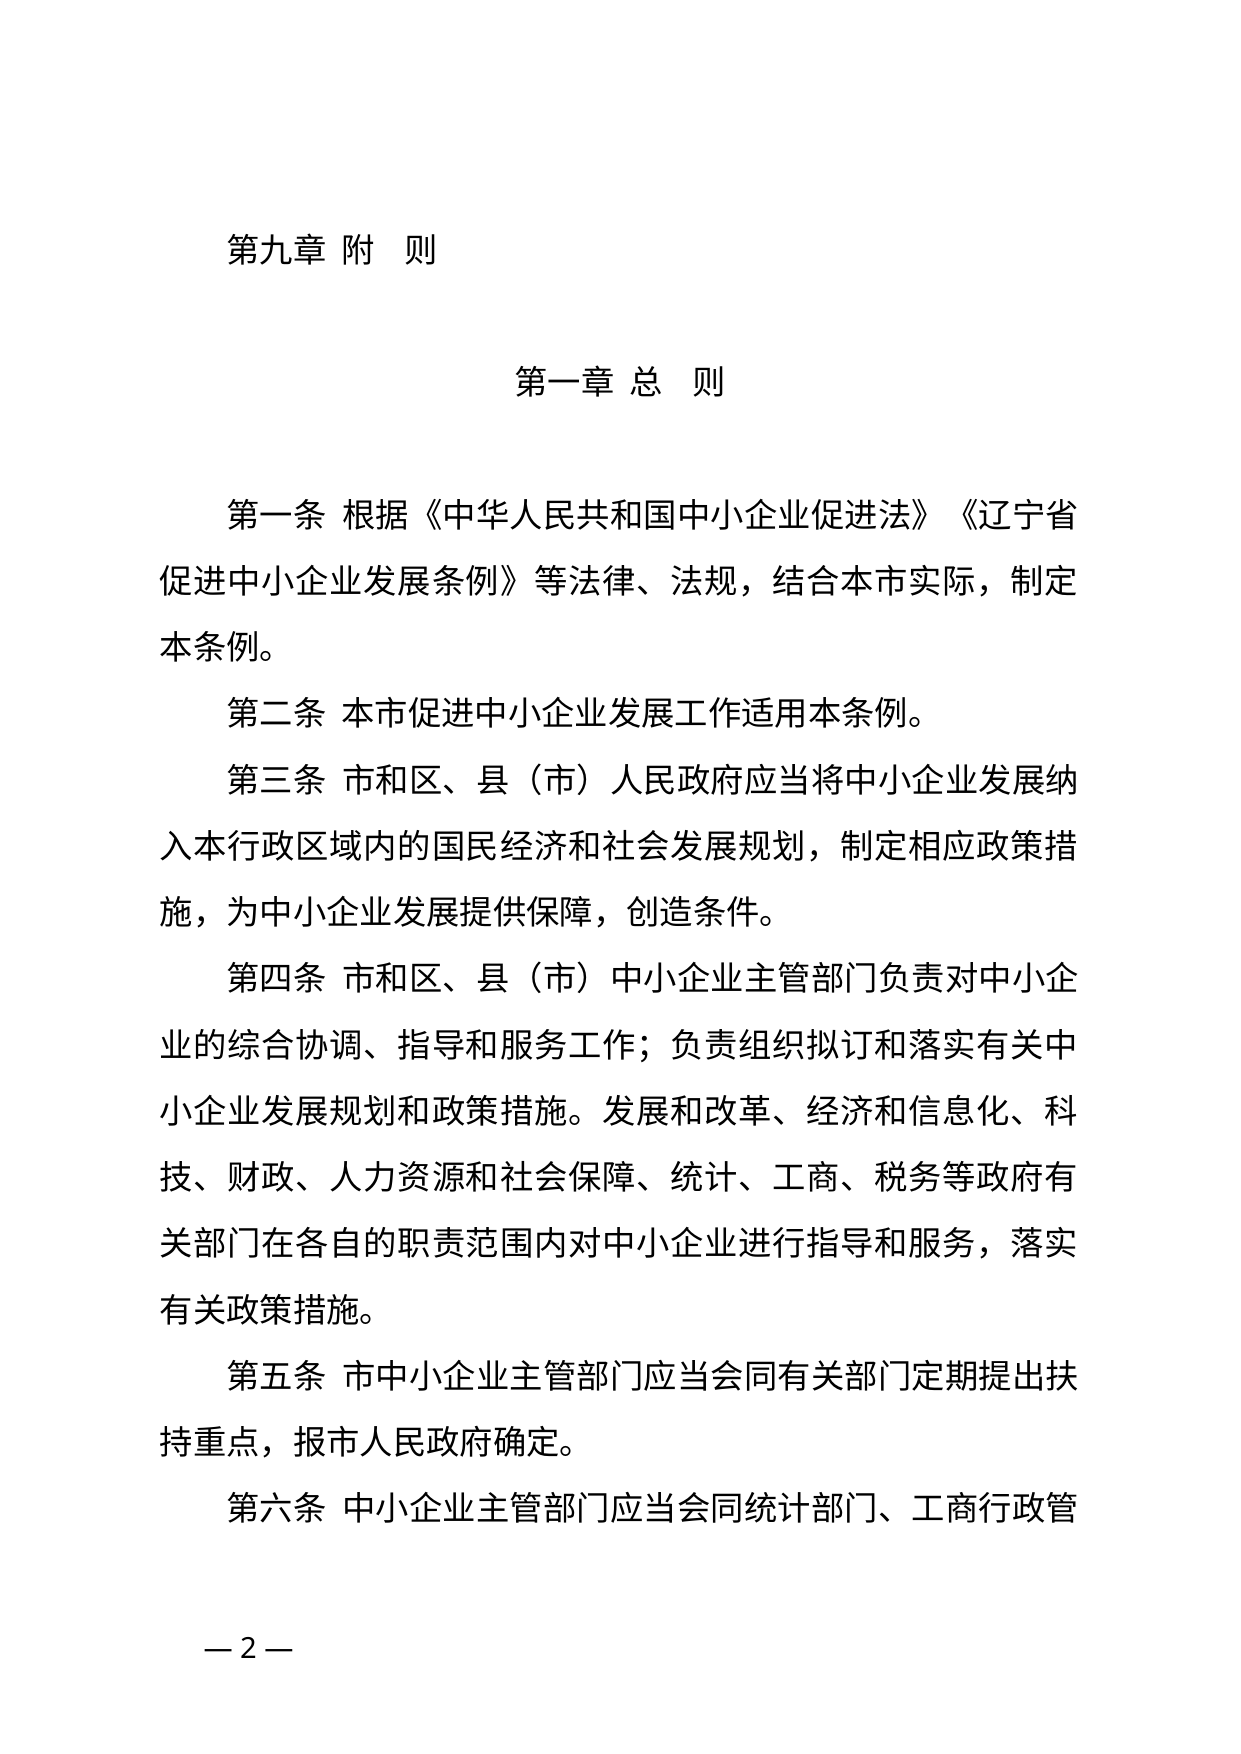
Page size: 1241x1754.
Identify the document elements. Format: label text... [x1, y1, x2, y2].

text 第三条 市和区、县（市）人民政府应当将中小企业发展纳入本行政区域内的国民经济和社会发展规划，制定相应政策措施，为中小企业发展提供保障，创造条件。 [159, 744, 1081, 943]
subtitle 第一章 总 则 [159, 347, 1081, 413]
text 第五条 市中小企业主管部门应当会同有关部门定期提出扶持重点，报市人民政府确定。 [159, 1341, 1081, 1473]
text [159, 1473, 1081, 1539]
text 第九章 附 则 [159, 214, 1081, 281]
text 第四条 市和区、县（市）中小企业主管部门负责对中小企业的综合协调、指导和服务工作；负责组织拟订和落实有关中小企业发展规划和政策措施。发展和改革、经济和信息化、科技、财政、人力资源和社会保障、统计、工商、税务等政府有关部门在各自的职责范围内对中小企业进行指导和服务，落实有关政策措施。 [159, 943, 1081, 1341]
text 第二条 本市促进中小企业发展工作适用本条例。 [159, 678, 1081, 744]
text 第一条 根据《中华人民共和国中小企业促进法》《辽宁省促进中小企业发展条例》等法律、法规，结合本市实际，制定本条例。 [159, 479, 1081, 678]
